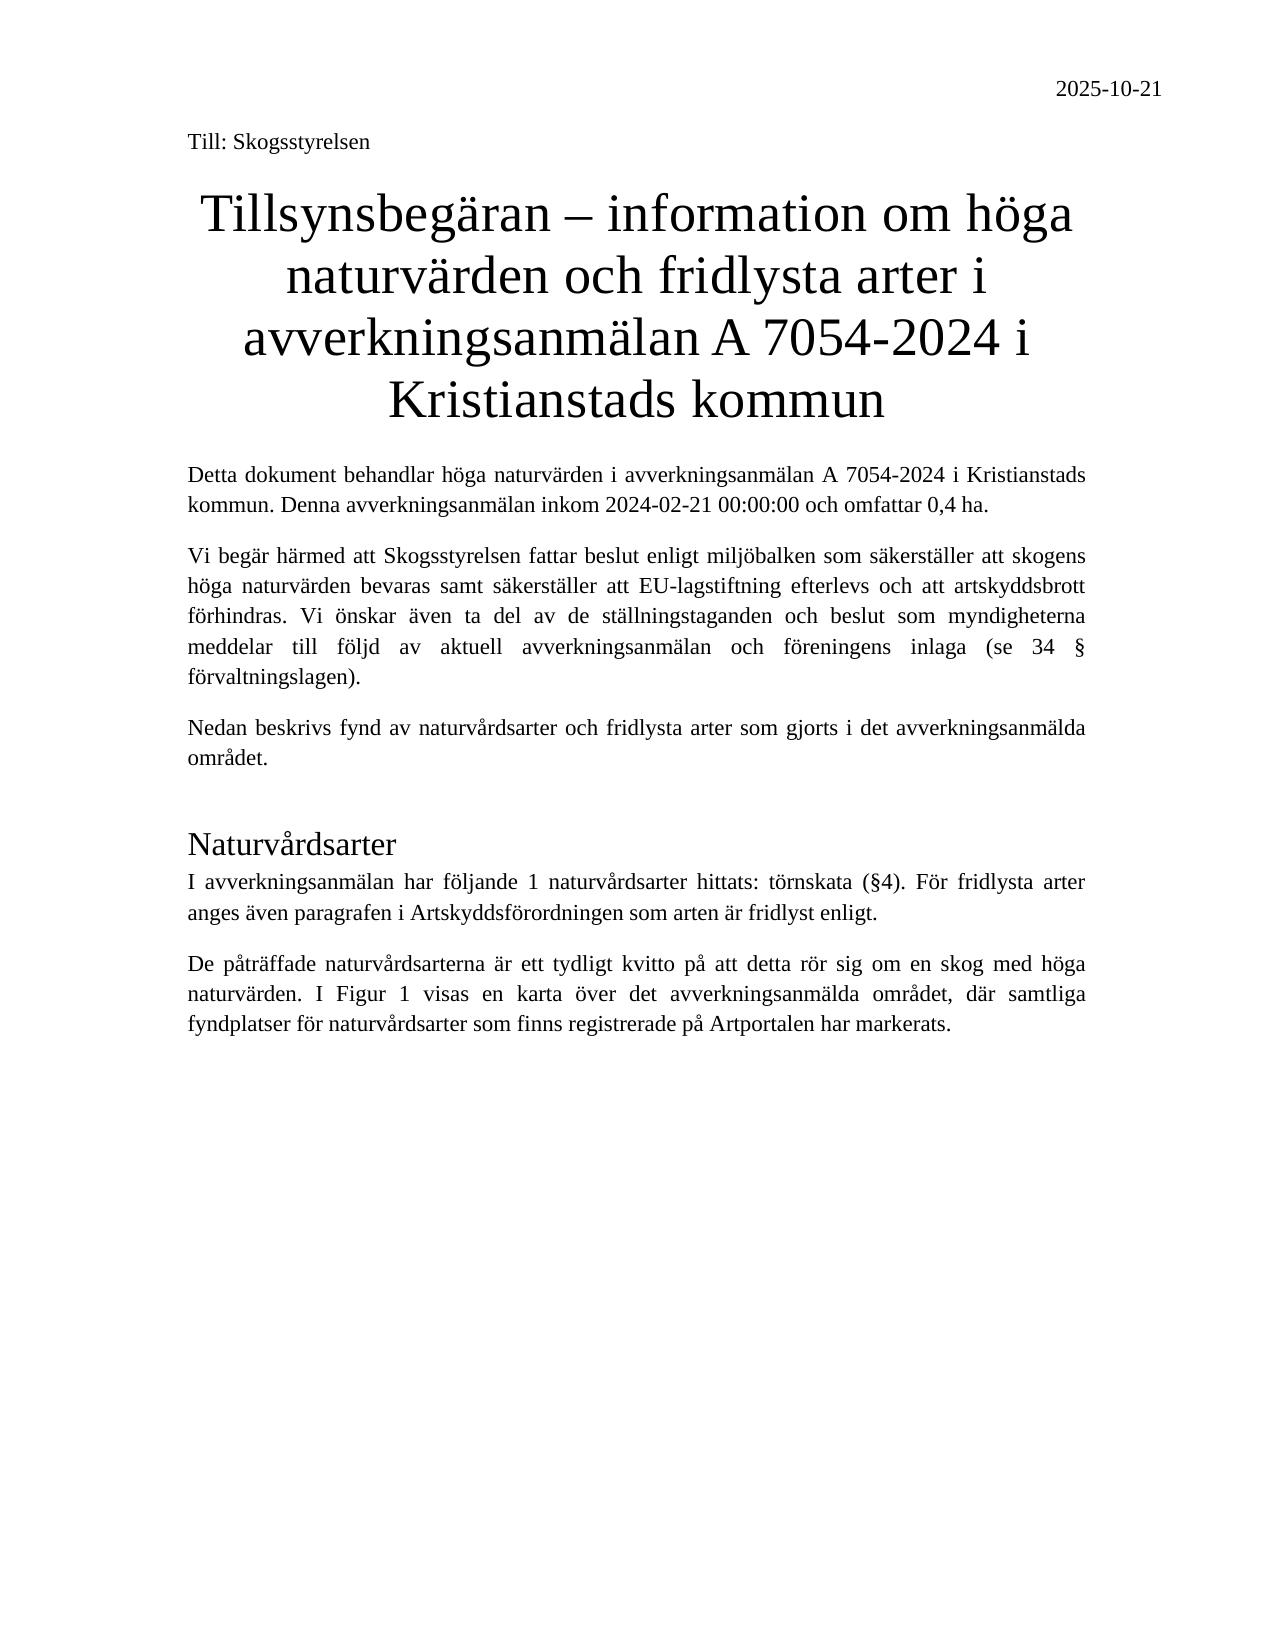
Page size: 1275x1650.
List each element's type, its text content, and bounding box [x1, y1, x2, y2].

text I avverkningsanmälan har följande 1 naturvårdsarter hittats: törnskata (§4). För fridlysta arter anges även paragrafen i Artskyddsförordningen som arten är fridlyst enligt. [187, 868, 1087, 925]
text Vi begär härmed att Skogsstyrelsen fattar beslut enligt miljöbalken som säkerställer att skogens höga naturvärden bevaras samt säkerställer att EU-lagstiftning efterlevs och att artskyddsbrott förhindras. Vi önskar även ta del av de ställningstaganden och beslut som myndigheterna meddelar till följd av aktuell avverkningsanmälan och föreningens inlaga (se 34 § förvaltningslagen). [187, 542, 1087, 689]
title Tillsynsbegäran – information om höga naturvärden och fridlysta arter i avverkningsanmälan A 7054-2024 i Kristianstads kommun [187, 180, 1087, 429]
text Nedan beskrivs fynd av naturvårdsarter och fridlysta arter som gjorts i det avverkningsanmälda området. [187, 714, 1087, 771]
text De påträffade naturvårdsarterna är ett tydligt kvitto på att detta rör sig om en skog med höga naturvärden. I Figur 1 visas en karta över det avverkningsanmälda området, där samtliga fyndplatser för naturvårdsarter som finns registrerade på Artportalen har markerats. [187, 950, 1087, 1036]
text Detta dokument behandlar höga naturvärden i avverkningsanmälan A 7054-2024 i Kristianstads kommun. Denna avverkningsanmälan inkom 2024-02-21 00:00:00 och omfattar 0,4 ha. [187, 461, 1087, 517]
subtitle Naturvårdsarter [187, 824, 1087, 863]
